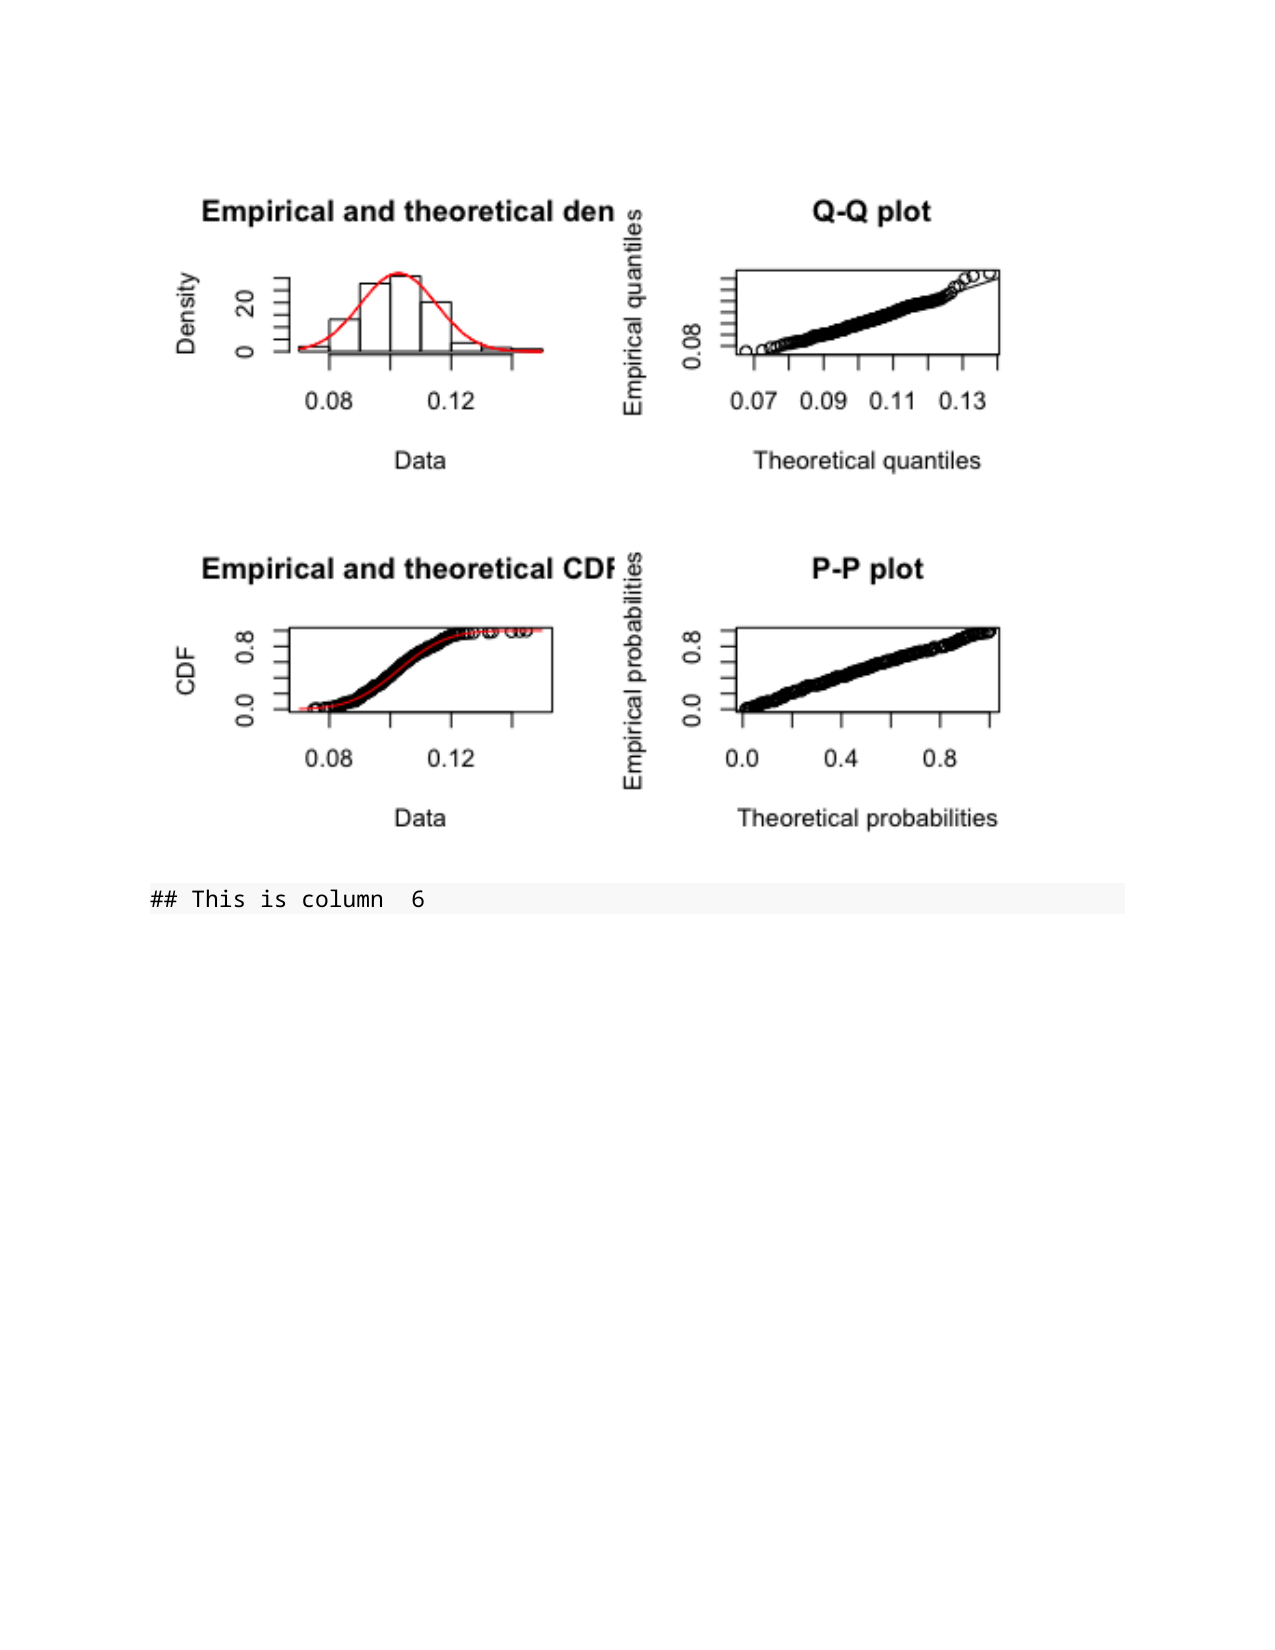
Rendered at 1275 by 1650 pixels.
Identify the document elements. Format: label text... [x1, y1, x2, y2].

picture [168, 150, 1062, 864]
text ## This is column 6 [150, 883, 1125, 914]
